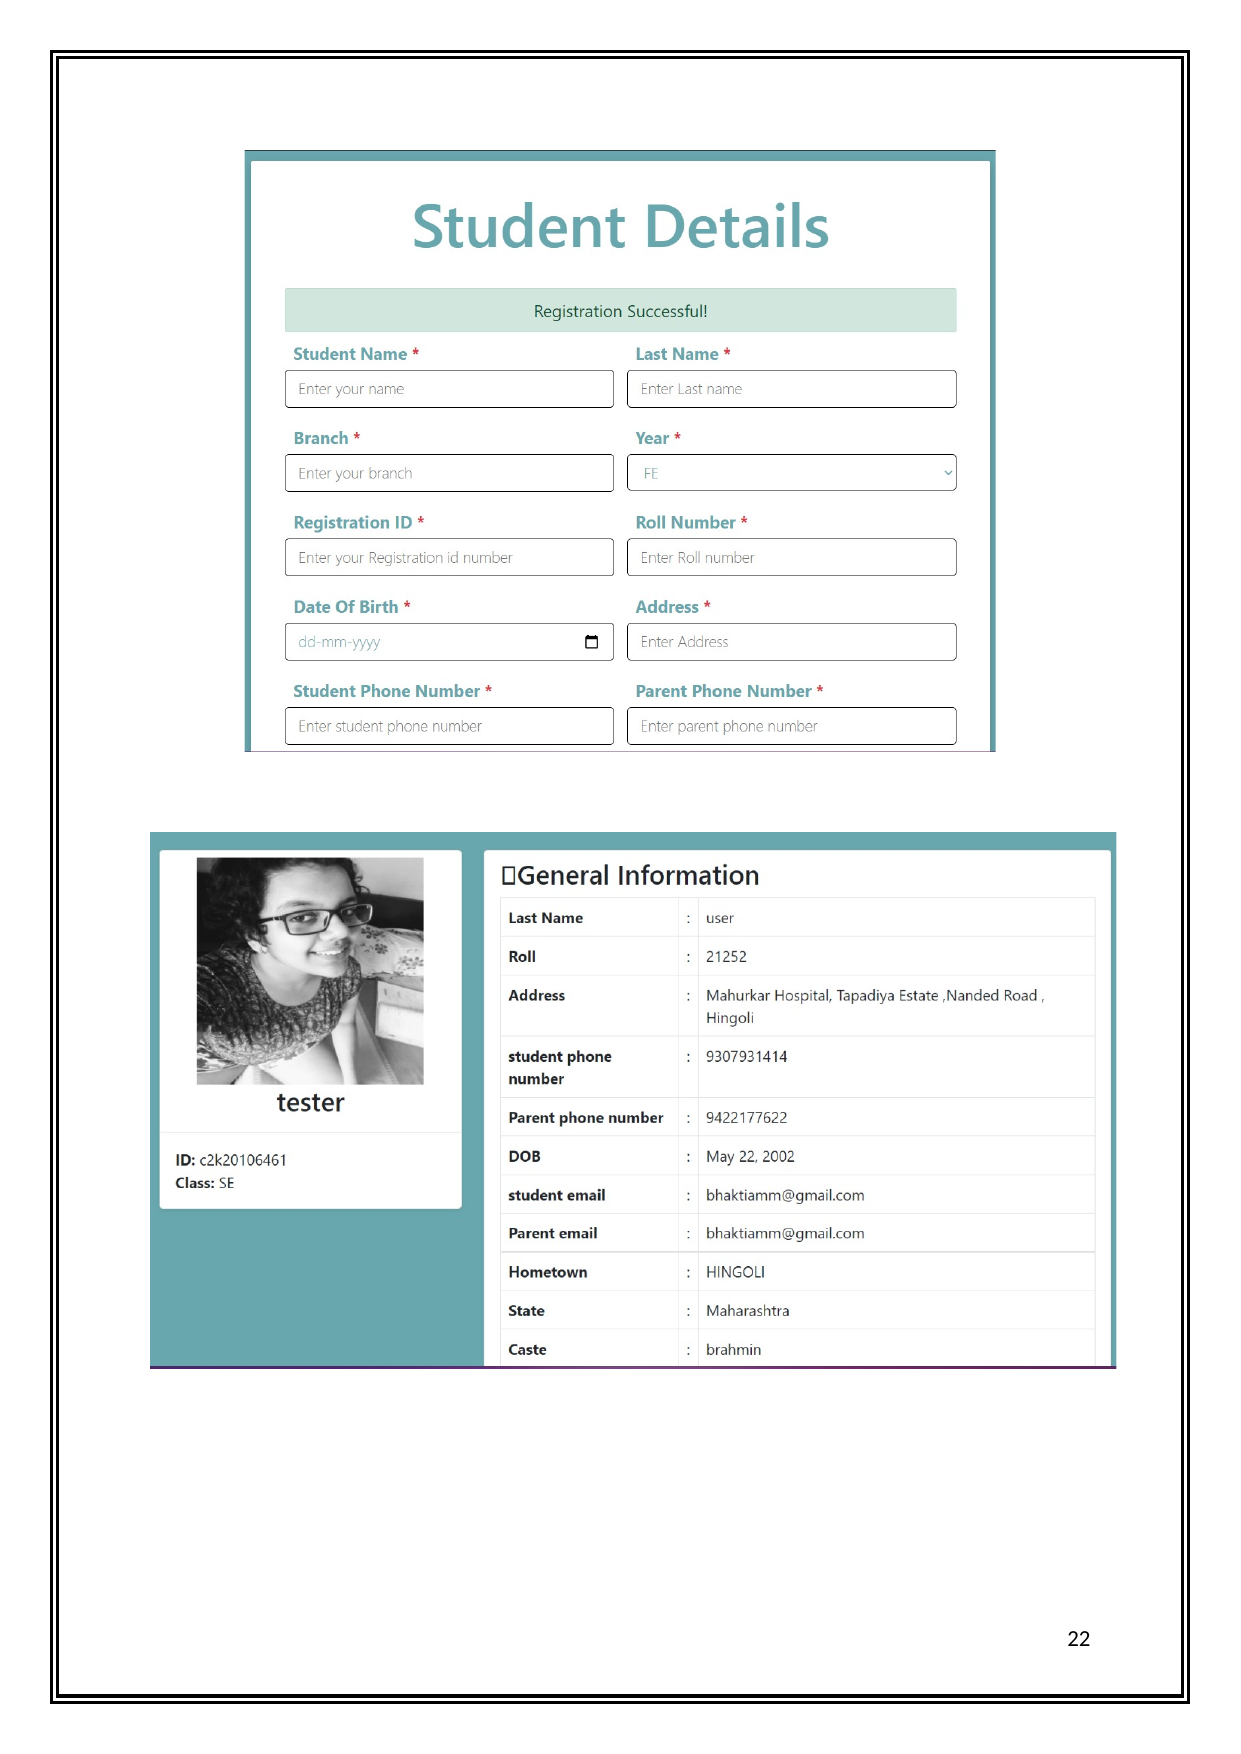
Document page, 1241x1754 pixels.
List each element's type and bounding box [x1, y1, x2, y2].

picture [150, 832, 1117, 1369]
picture [244, 150, 996, 752]
